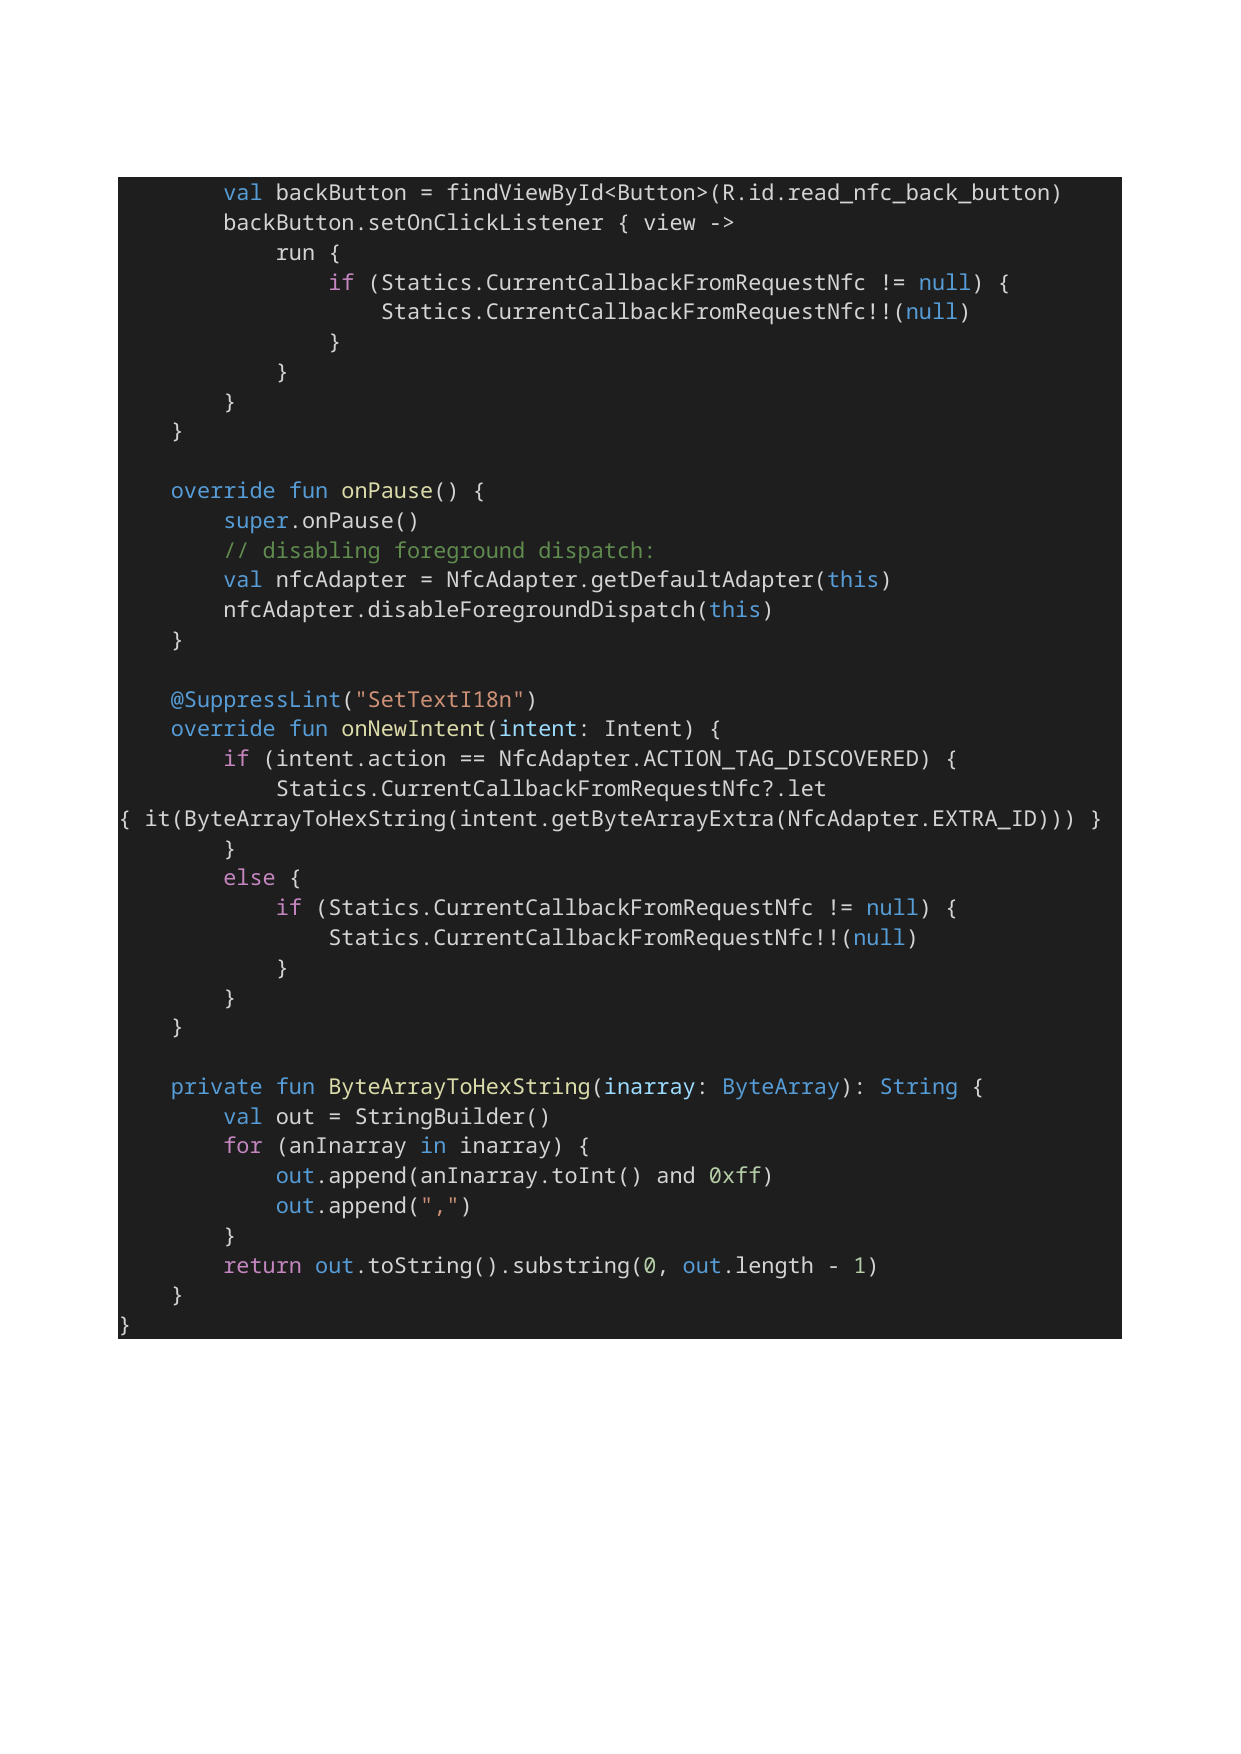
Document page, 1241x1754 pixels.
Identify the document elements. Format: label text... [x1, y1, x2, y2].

text override fun onNewIntent(intent: Intent) { [118, 713, 1122, 743]
text } [118, 1279, 1122, 1309]
text val nfcAdapter = NfcAdapter.getDefaultAdapter(this) [118, 564, 1122, 594]
text Statics.CurrentCallbackFromRequestNfc?.let { it(ByteArrayToHexString(intent.getByteArrayExtra(NfcAdapter.EXTRA_ID))) } [118, 773, 1122, 833]
text if (Statics.CurrentCallbackFromRequestNfc != null) { [118, 267, 1122, 296]
text private fun ByteArrayToHexString(inarray: ByteArray): String { [118, 1071, 1122, 1101]
text out.append(",") [118, 1190, 1122, 1220]
text if (Statics.CurrentCallbackFromRequestNfc != null) { [118, 892, 1122, 922]
text run { [118, 237, 1122, 267]
text } [118, 624, 1122, 654]
text } [118, 982, 1122, 1011]
text } [118, 386, 1122, 416]
text } [118, 833, 1122, 862]
text } [118, 1220, 1122, 1250]
text } [118, 356, 1122, 386]
text @SuppressLint("SetTextI18n") [118, 684, 1122, 713]
text super.onPause() [118, 505, 1122, 535]
text backButton.setOnClickListener { view -> [118, 207, 1122, 237]
text } [118, 326, 1122, 356]
text Statics.CurrentCallbackFromRequestNfc!!(null) [118, 296, 1122, 326]
text } [118, 416, 1122, 445]
text } [118, 952, 1122, 982]
text val backButton = findViewById<Button>(R.id.read_nfc_back_button) [118, 177, 1122, 207]
text Statics.CurrentCallbackFromRequestNfc!!(null) [118, 922, 1122, 952]
text override fun onPause() { [118, 475, 1122, 505]
text for (anInarray in inarray) { [118, 1131, 1122, 1160]
text // disabling foreground dispatch: [118, 535, 1122, 564]
text out.append(anInarray.toInt() and 0xff) [118, 1160, 1122, 1190]
text } [118, 1309, 1122, 1339]
text val out = StringBuilder() [118, 1101, 1122, 1131]
text nfcAdapter.disableForegroundDispatch(this) [118, 594, 1122, 624]
text } [118, 1011, 1122, 1041]
text if (intent.action == NfcAdapter.ACTION_TAG_DISCOVERED) { [118, 743, 1122, 773]
text else { [118, 862, 1122, 892]
text return out.toString().substring(0, out.length - 1) [118, 1250, 1122, 1279]
